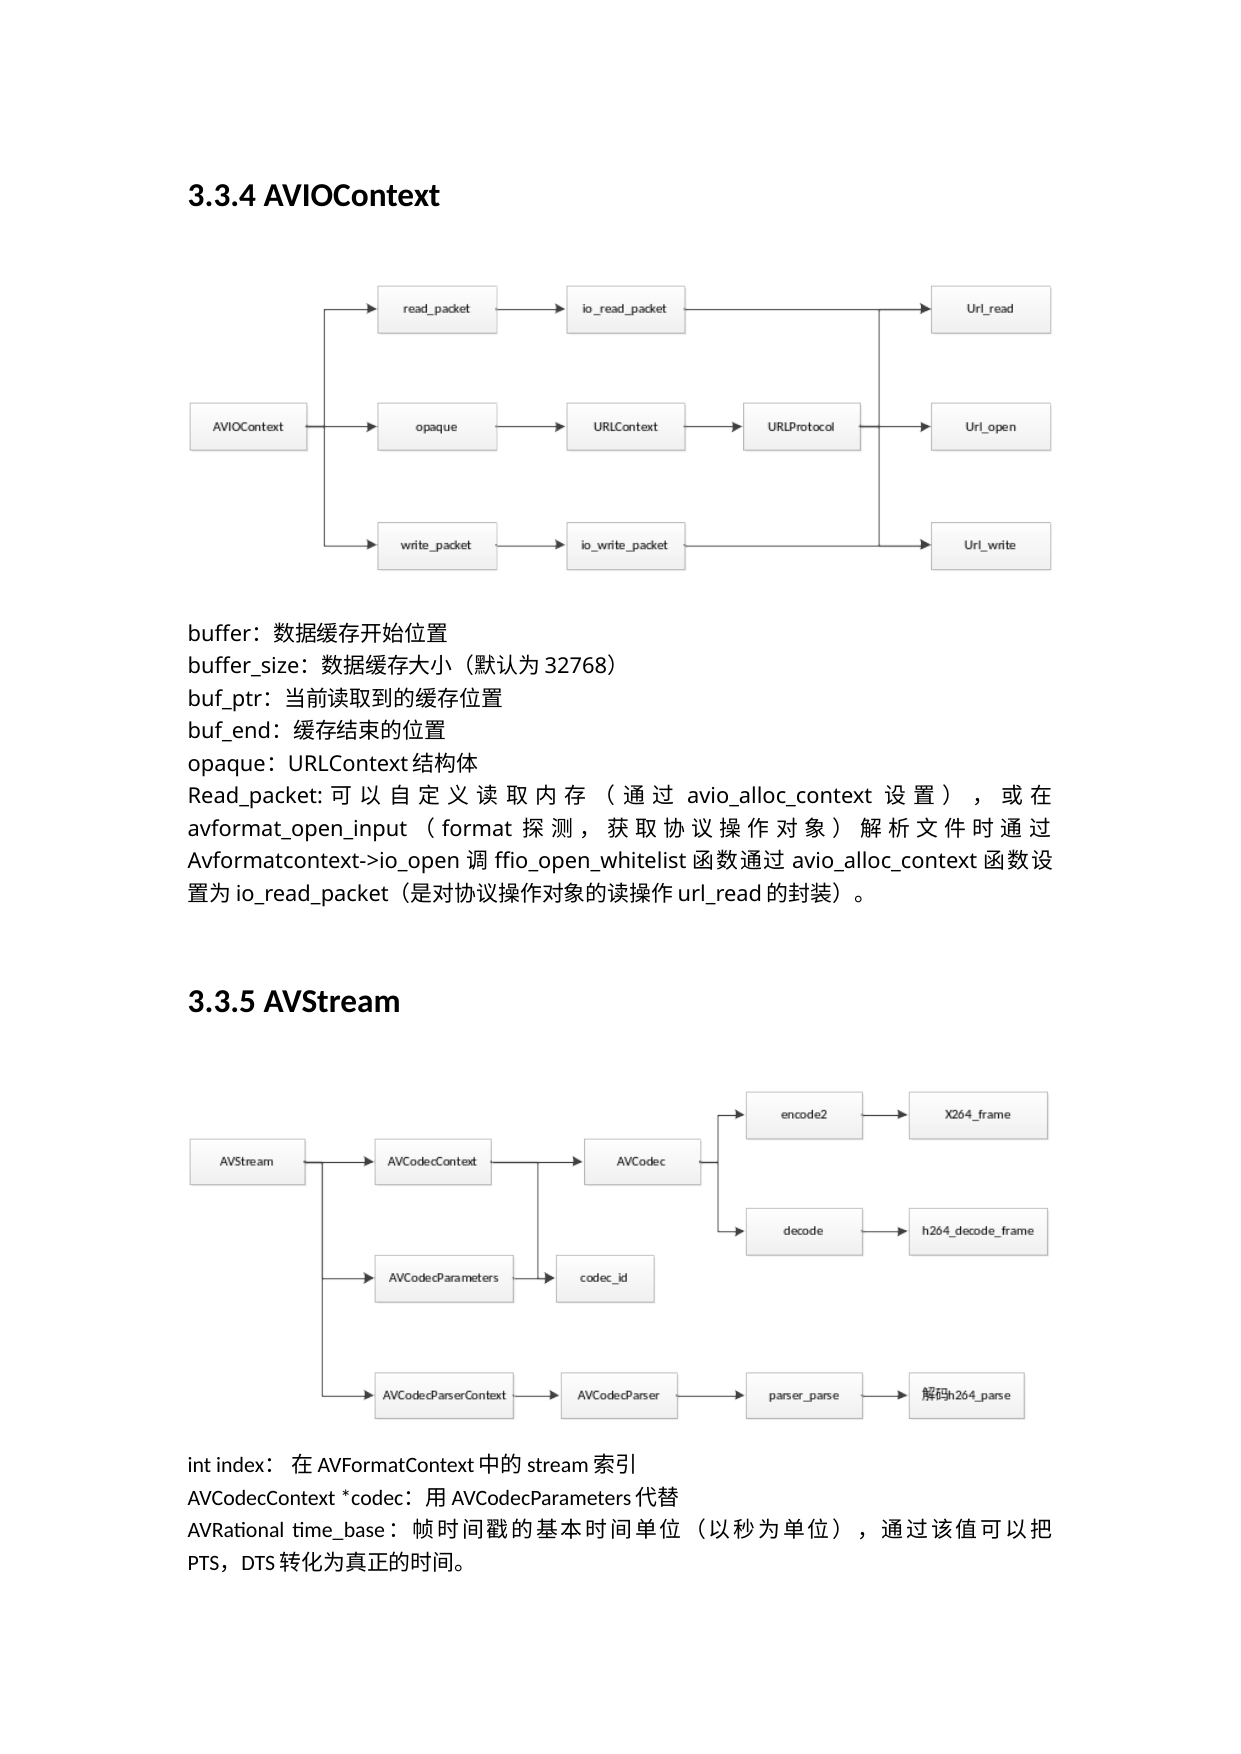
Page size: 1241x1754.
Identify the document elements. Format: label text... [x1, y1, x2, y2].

text int index： 在AVFormatContext中的stream索引 [187, 1447, 1053, 1479]
subtitle 3.3.4 AVIOContext [187, 162, 1053, 227]
text buffer：数据缓存开始位置 [187, 616, 1053, 648]
text AVRational time_base：帧时间戳的基本时间单位（以秒为单位），通过该值可以把PTS，DTS转化为真正的时间。 [187, 1512, 1053, 1577]
text buf_end：缓存结束的位置 [187, 713, 1053, 746]
text AVCodecContext *codec：用AVCodecParameters代替 [187, 1479, 1053, 1512]
text buffer_size：数据缓存大小（默认为32768） [187, 648, 1053, 681]
text Read_packet:可以自定义读取内存（通过avio_alloc_context设置），或在avformat_open_input（format探测，获取协议操作对象）解析文件时通过Avformatcontext->io_open调ffio_open_whitelist函数通过avio_alloc_context函数设置为io_read_packet（是对协议操作对象的读操作url_read的封装）。 [187, 778, 1053, 908]
text opaque：URLContext结构体 [187, 746, 1053, 778]
text buf_ptr：当前读取到的缓存位置 [187, 681, 1053, 713]
subtitle 3.3.5 AVStream [187, 968, 1053, 1033]
